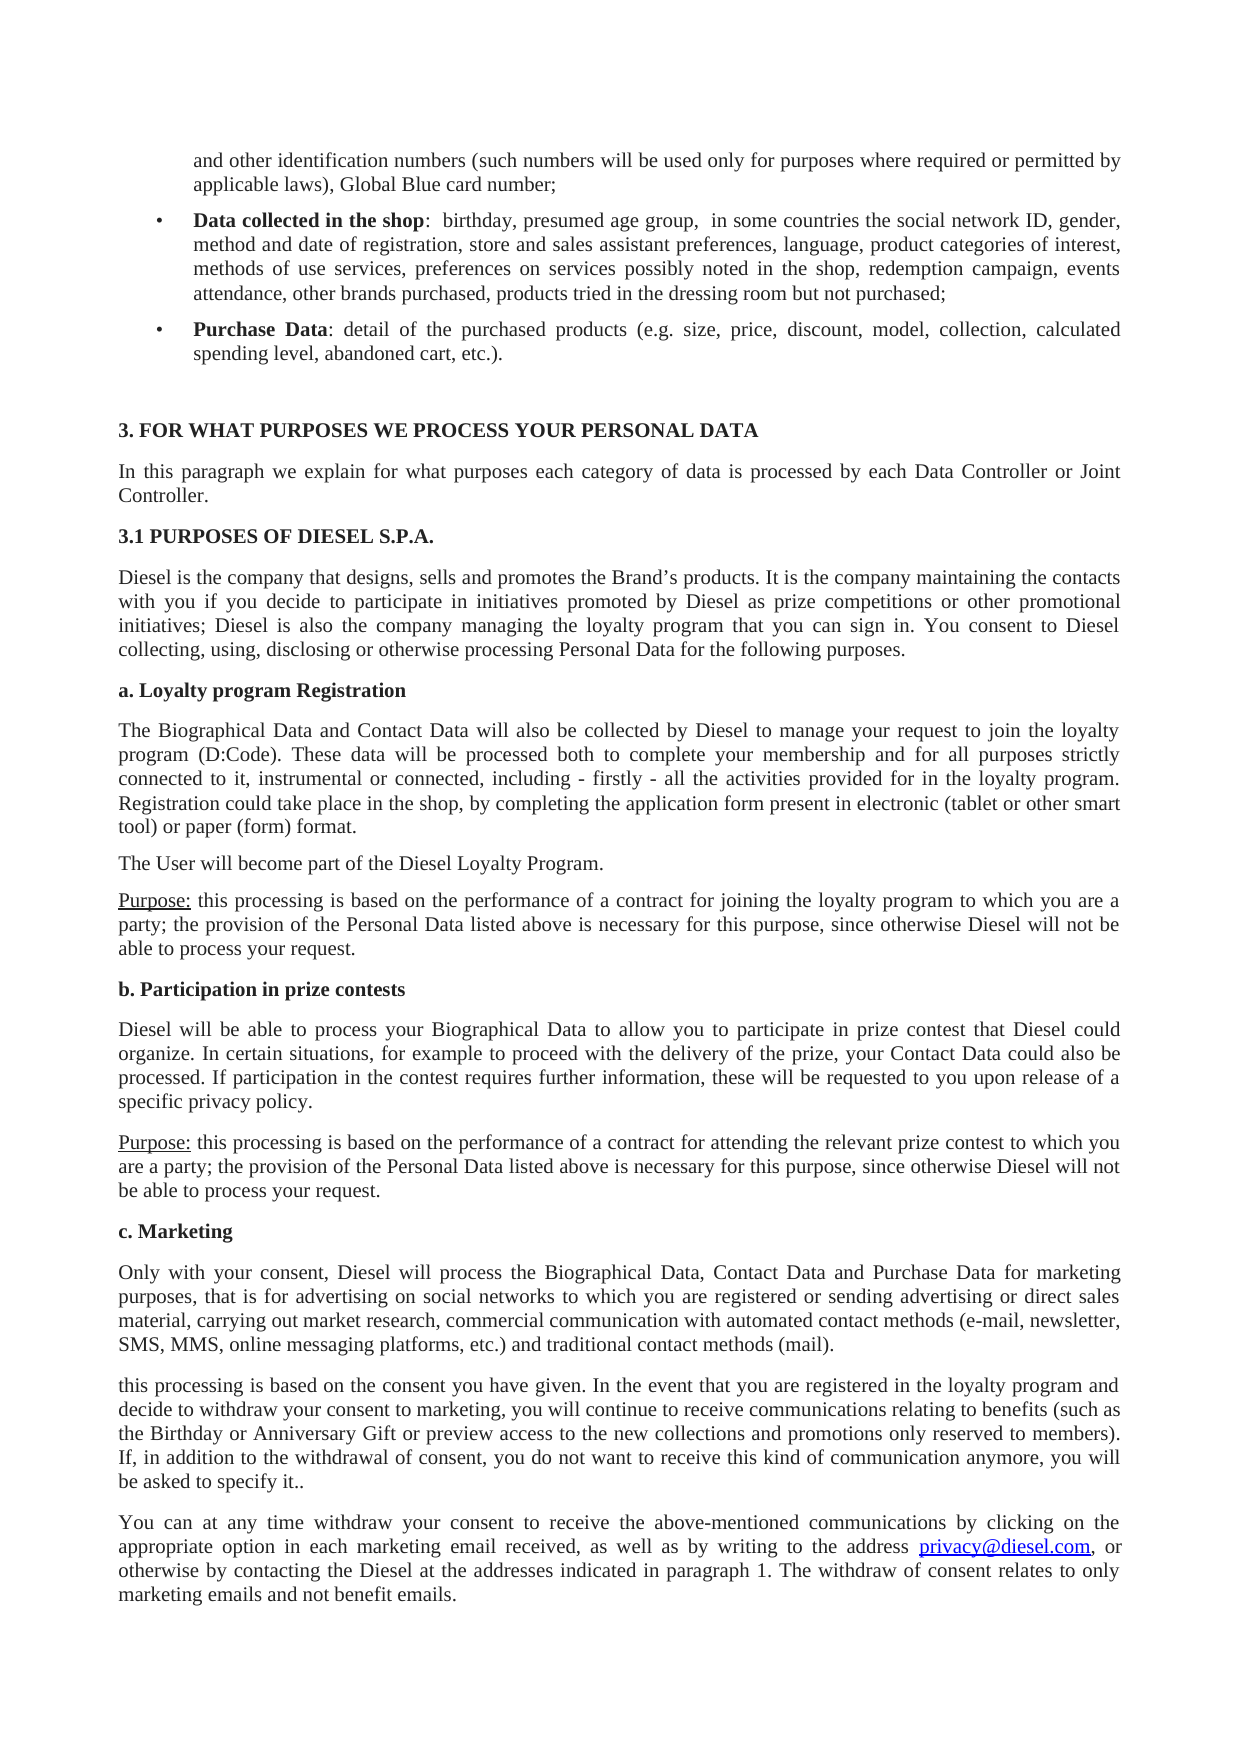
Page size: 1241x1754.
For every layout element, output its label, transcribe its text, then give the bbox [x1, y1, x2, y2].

text Only with your consent, Diesel will process the Biographical Data, Contact Data and Purchase Data for marketing purposes, that is for advertising on social networks to which you are registered or sending advertising or direct sales material, carrying out market research, commercial communication with automated contact methods (e-mail, newsletter, SMS, MMS, online messaging platforms, etc.) and traditional contact methods (mail). [118, 1260, 1122, 1356]
list Data collected in the shop: birthday, presumed age group, in some countries the social network ID, gender, method and date of registration, store and sales assistant preferences, language, product categories of interest, methods of use services, preferences on services possibly noted in the shop, redemption campaign, events attendance, other brands purchased, products tried in the dressing room but not purchased; [156, 208, 1122, 304]
text Purpose: this processing is based on the performance of a contract for attending the relevant prize contest to which you are a party; the provision of the Personal Data listed above is necessary for this purpose, since otherwise Diesel will not be able to process your request. [118, 1130, 1122, 1202]
text The Biographical Data and Contact Data will also be collected by Diesel to manage your request to join the loyalty program (D:Code). These data will be processed both to complete your membership and for all purposes strictly connected to it, instrumental or connected, including - firstly - all the activities provided for in the loyalty program. Registration could take place in the shop, by completing the application form present in electronic (tablet or other smart tool) or paper (form) format. [118, 718, 1122, 838]
text a. Loyalty program Registration [118, 677, 1122, 702]
list Purchase Data: detail of the purchased products (e.g. size, price, discount, model, collection, calculated spending level, abandoned cart, etc.). [156, 317, 1122, 365]
text In this paragraph we explain for what purposes each category of data is processed by each Data Controller or Joint Controller. [118, 459, 1122, 507]
text Diesel is the company that designs, sells and promotes the Brand’s products. It is the company maintaining the contacts with you if you decide to participate in initiatives promoted by Diesel as prize competitions or other promotional initiatives; Diesel is also the company managing the loyalty program that you can sign in. You consent to Diesel collecting, using, disclosing or otherwise processing Personal Data for the following purposes. [118, 564, 1122, 661]
text You can at any time withdraw your consent to receive the above-mentioned communications by clicking on the appropriate option in each marketing email received, as well as by writing to the address privacy@diesel.com, or otherwise by contacting the Diesel at the addresses indicated in paragraph 1. The withdraw of consent relates to only marketing emails and not benefit emails. [118, 1509, 1122, 1606]
text 3. FOR WHAT PURPOSES WE PROCESS YOUR PERSONAL DATA [118, 418, 1122, 442]
text this processing is based on the consent you have given. In the event that you are registered in the loyalty program and decide to withdraw your consent to marketing, you will continue to receive communications relating to benefits (such as the Birthday or Anniversary Gift or preview access to the new collections and promotions only reserved to members). If, in addition to the withdrawal of consent, you do not want to receive this kind of communication anymore, you will be asked to specify it.. [118, 1373, 1122, 1493]
text b. Participation in prize contests [118, 976, 1122, 1001]
text c. Marketing [118, 1219, 1122, 1243]
text The User will become part of the Diesel Loyalty Program. [118, 851, 1122, 875]
text 3.1 PURPOSES OF DIESEL S.P.A. [118, 524, 1122, 548]
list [156, 148, 1122, 196]
text Diesel will be able to process your Biographical Data to allow you to participate in prize contest that Diesel could organize. In certain situations, for example to proceed with the delivery of the prize, your Contact Data could also be processed. If participation in the contest requires further information, these will be requested to you upon release of a specific privacy policy. [118, 1017, 1122, 1113]
text Purpose: this processing is based on the performance of a contract for joining the loyalty program to which you are a party; the provision of the Personal Data listed above is necessary for this purpose, since otherwise Diesel will not be able to process your request. [118, 888, 1122, 960]
